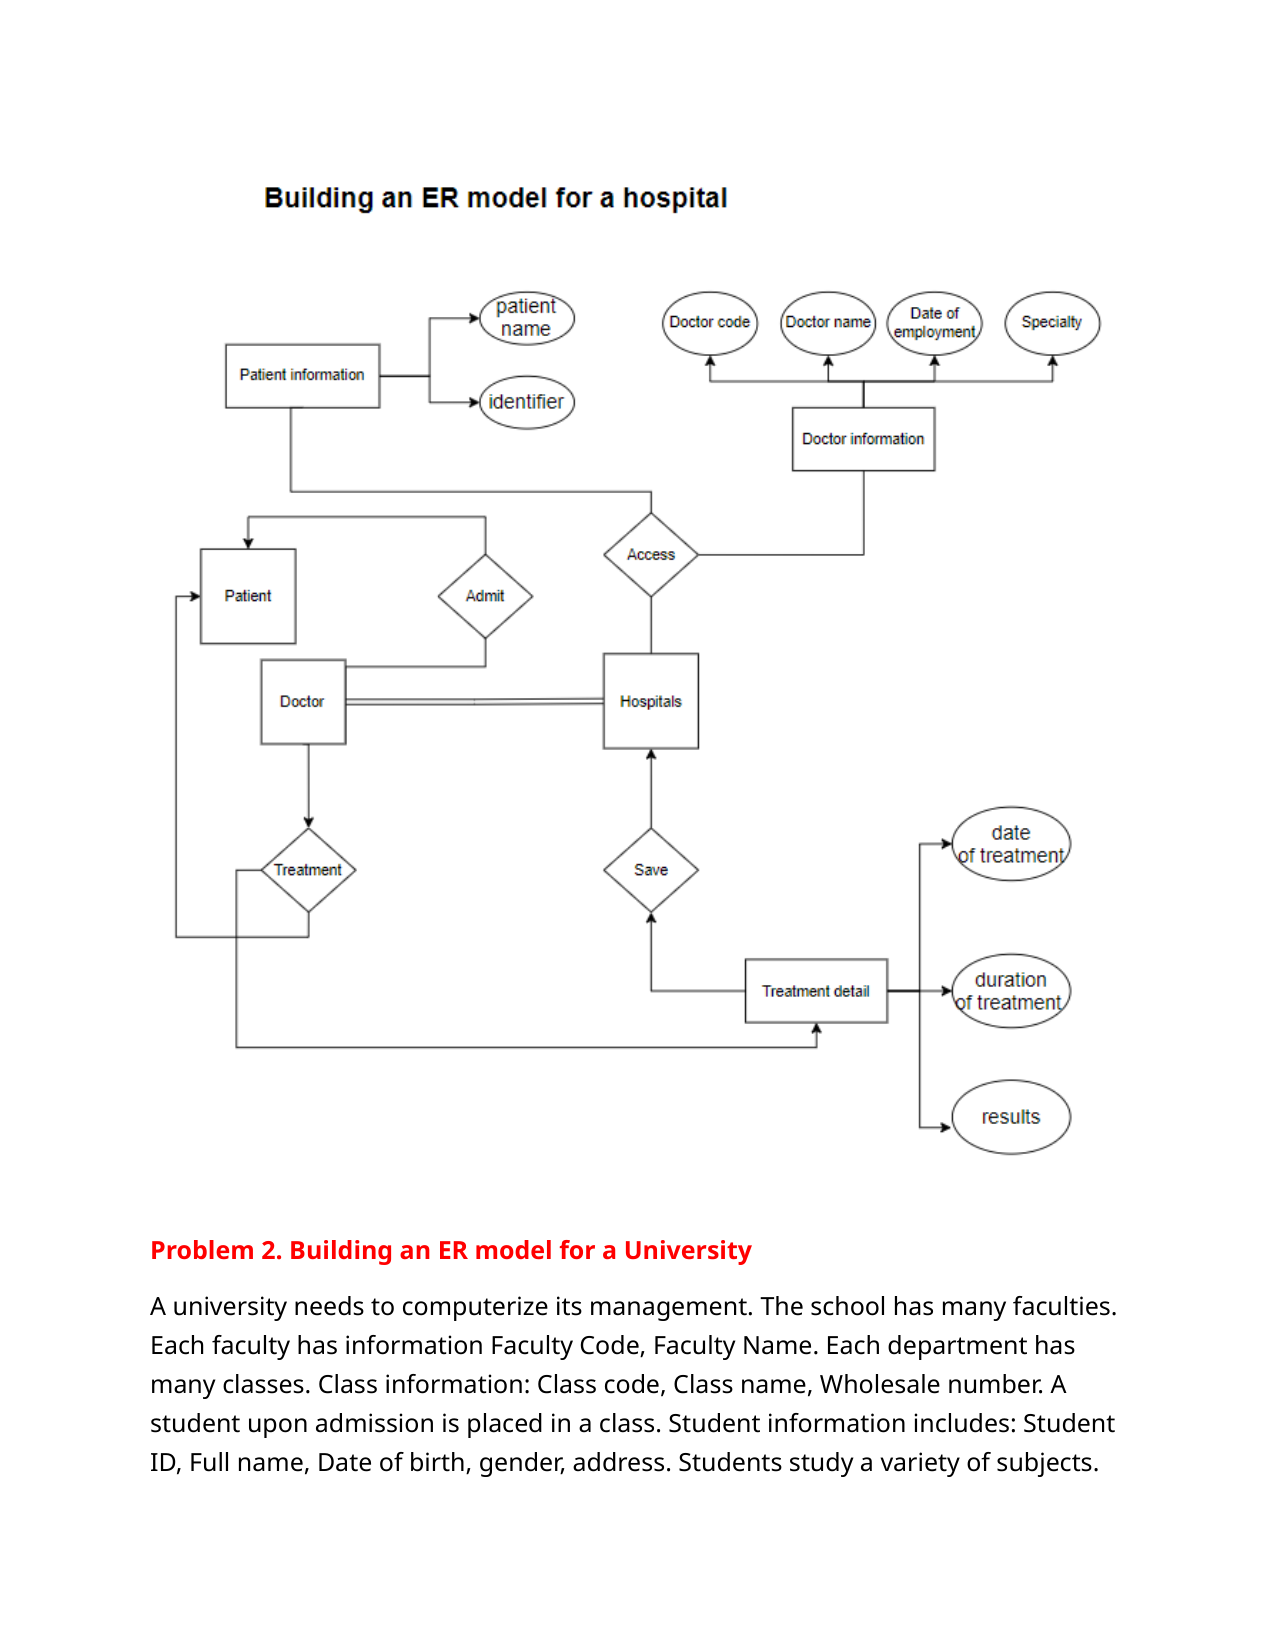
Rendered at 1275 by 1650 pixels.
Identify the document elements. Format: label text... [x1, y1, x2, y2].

text Problem 2. Building an ER model for a University [150, 1232, 1125, 1266]
picture [150, 150, 1125, 1211]
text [150, 1288, 1125, 1479]
